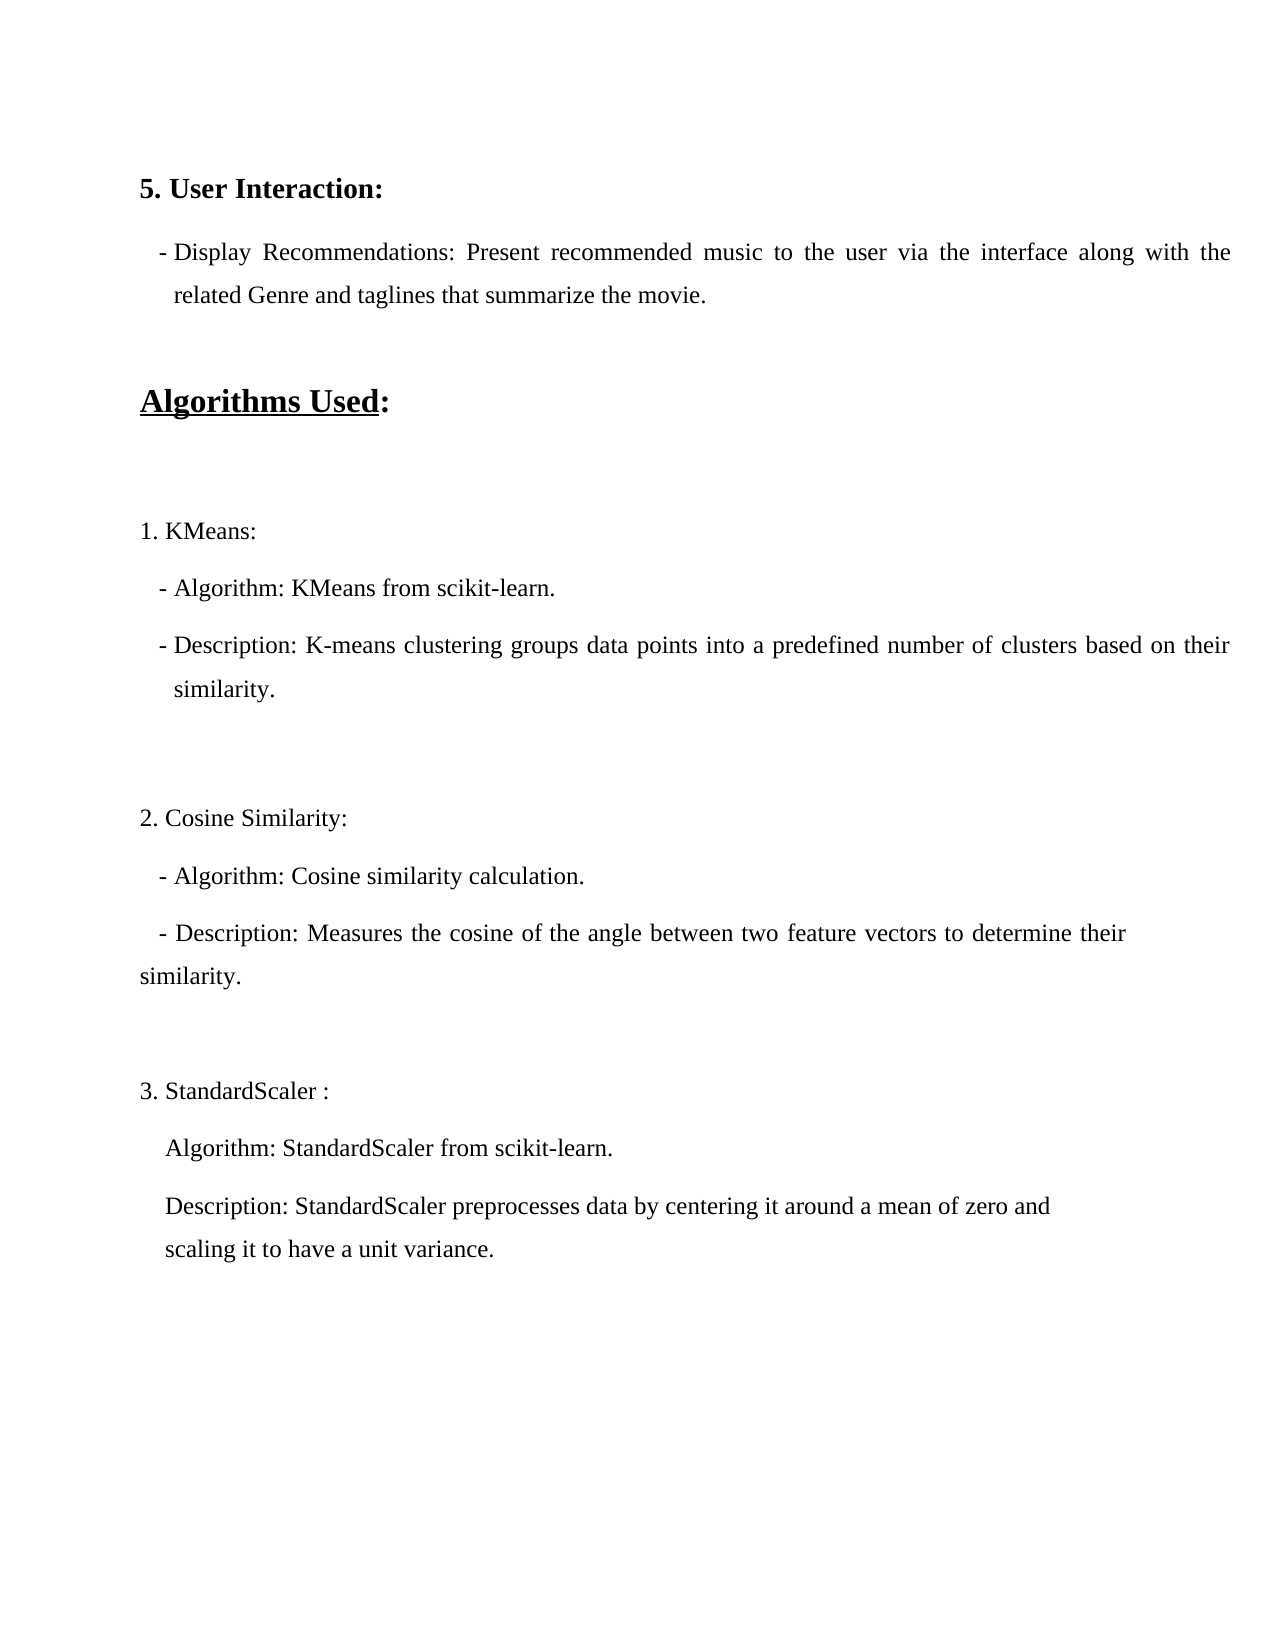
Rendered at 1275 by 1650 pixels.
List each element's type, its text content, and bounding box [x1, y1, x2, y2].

list KMeans: [139, 516, 1231, 544]
list Cosine Similarity: [139, 803, 1231, 832]
list StandardScaler : [139, 1076, 1126, 1105]
list Display Recommendations: Present recommended music to the user via the interface along with the related Genre and taglines that summarize the movie. [158, 237, 1231, 309]
list Algorithm: StandardScaler from scikit-learn. [165, 1133, 1126, 1162]
subtitle Algorithms Used: [139, 381, 1231, 419]
list Algorithm: KMeans from scikit-learn. [158, 573, 1231, 602]
list Description: K-means clustering groups data points into a predefined number of clusters based on their similarity. [158, 631, 1231, 702]
list Description: StandardScaler preprocesses data by centering it around a mean of zero and scaling it to have a unit variance. [165, 1191, 1126, 1263]
list Algorithm: Cosine similarity calculation. [158, 861, 1231, 889]
list Description: Measures the cosine of the angle between two feature vectors to determine their similarity. [139, 918, 1126, 990]
subtitle User Interaction: [139, 171, 1231, 204]
